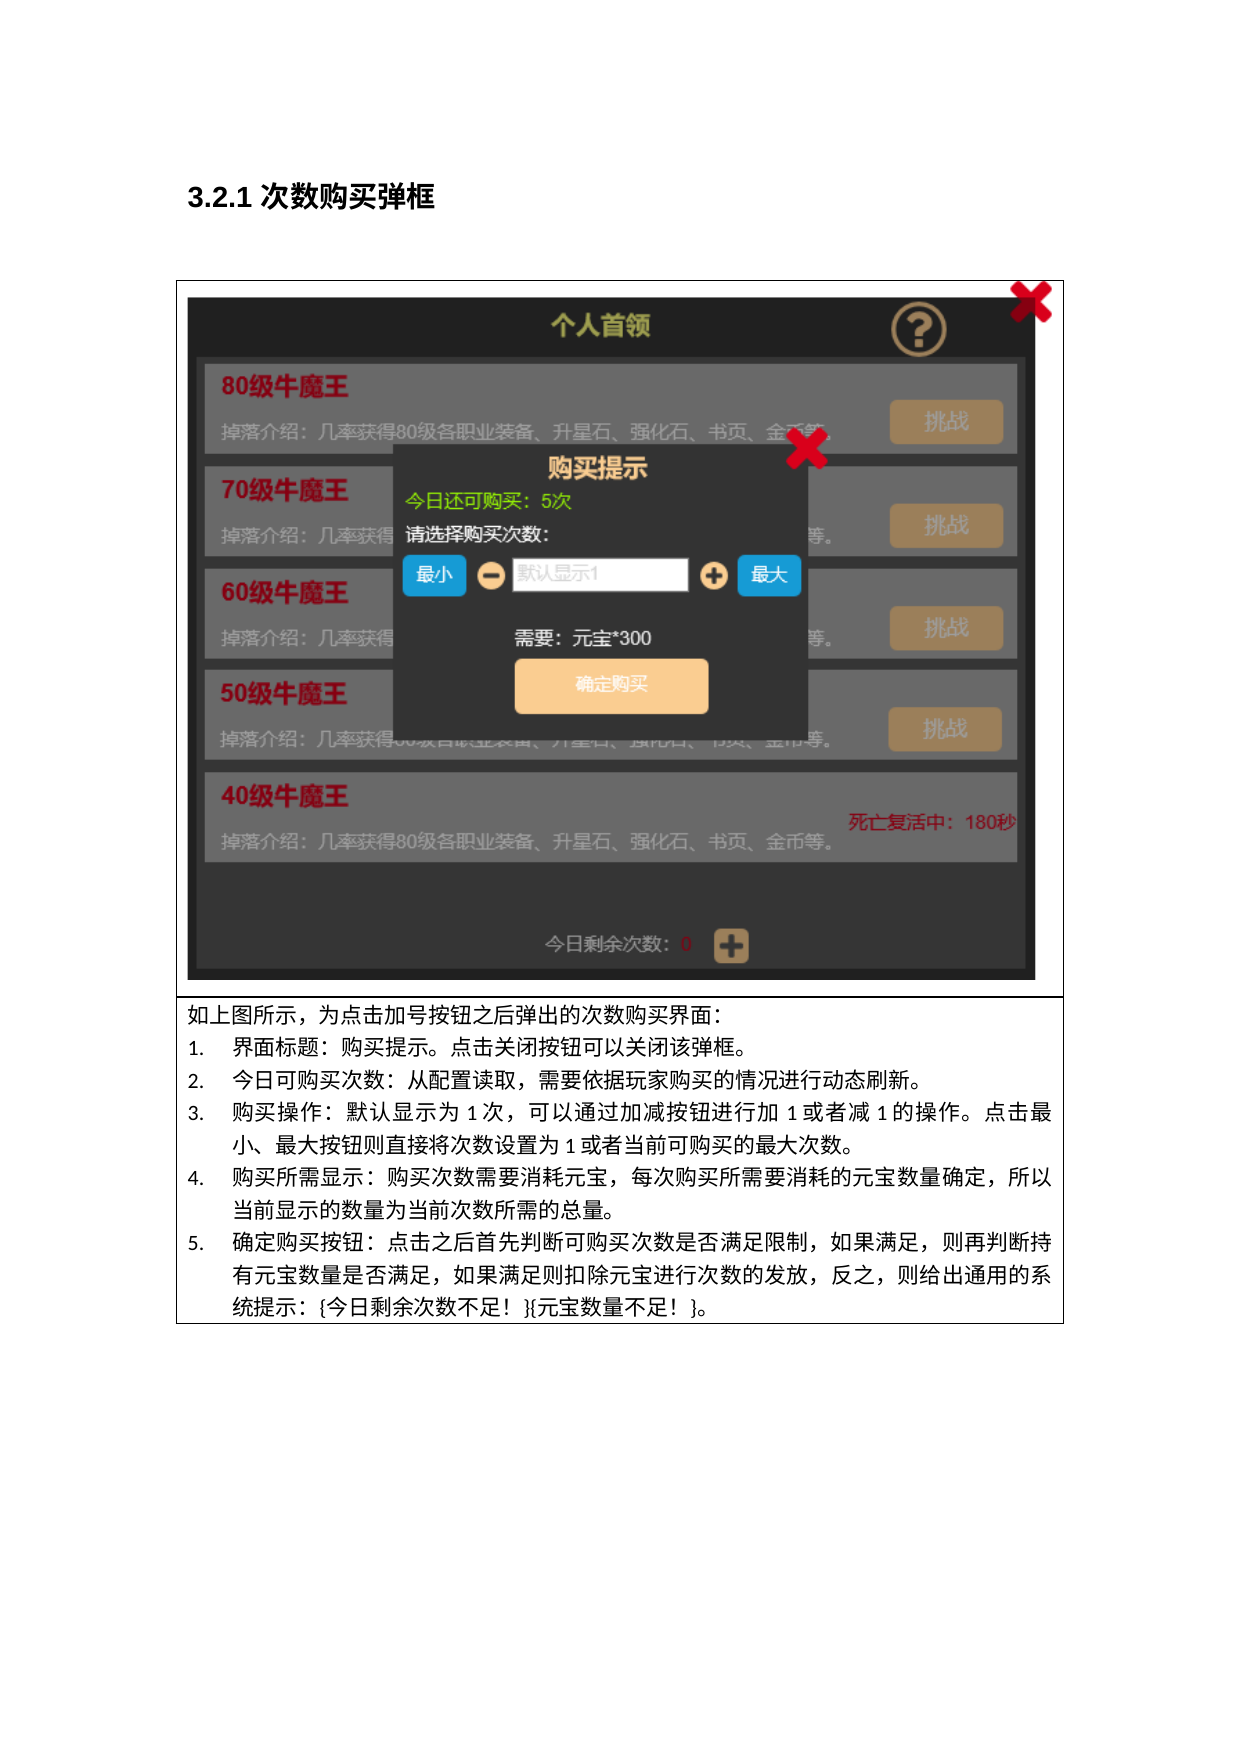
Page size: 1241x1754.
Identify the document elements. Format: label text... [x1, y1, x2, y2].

table_header [177, 281, 1063, 996]
subtitle 3.2.1 次数购买弹框 [187, 162, 1053, 227]
picture [187, 281, 1052, 980]
table_cell 如上图所示，为点击加号按钮之后弹出的次数购买界面： 界面标题：购买提示。点击关闭按钮可以关闭该弹框。 今日可购买次数：从配置读取，需要依据玩家购买的情况进行动态刷新。 购买操作：默认显示为1次，可以通过加减按钮进行加1或者减1的操作。点击最小、最大按钮则直接将次数设置为1或者当前可购买的最大次数。 购买所需显示：购买次数需要消耗元宝，每次购买所需要消耗的元宝数量确定，所以当前显示的数量为当前次数所需的总量。 确定购买按钮：点击之后首先判断可购买次数是否满足限制，如果满足，则再判断持有元宝数量是否满足，如果满足则扣除元宝进行次数的发放，反之，则给出通用的系统提示：{今日剩余次数不足！}{元宝数量不足！}。 [177, 998, 1063, 1322]
